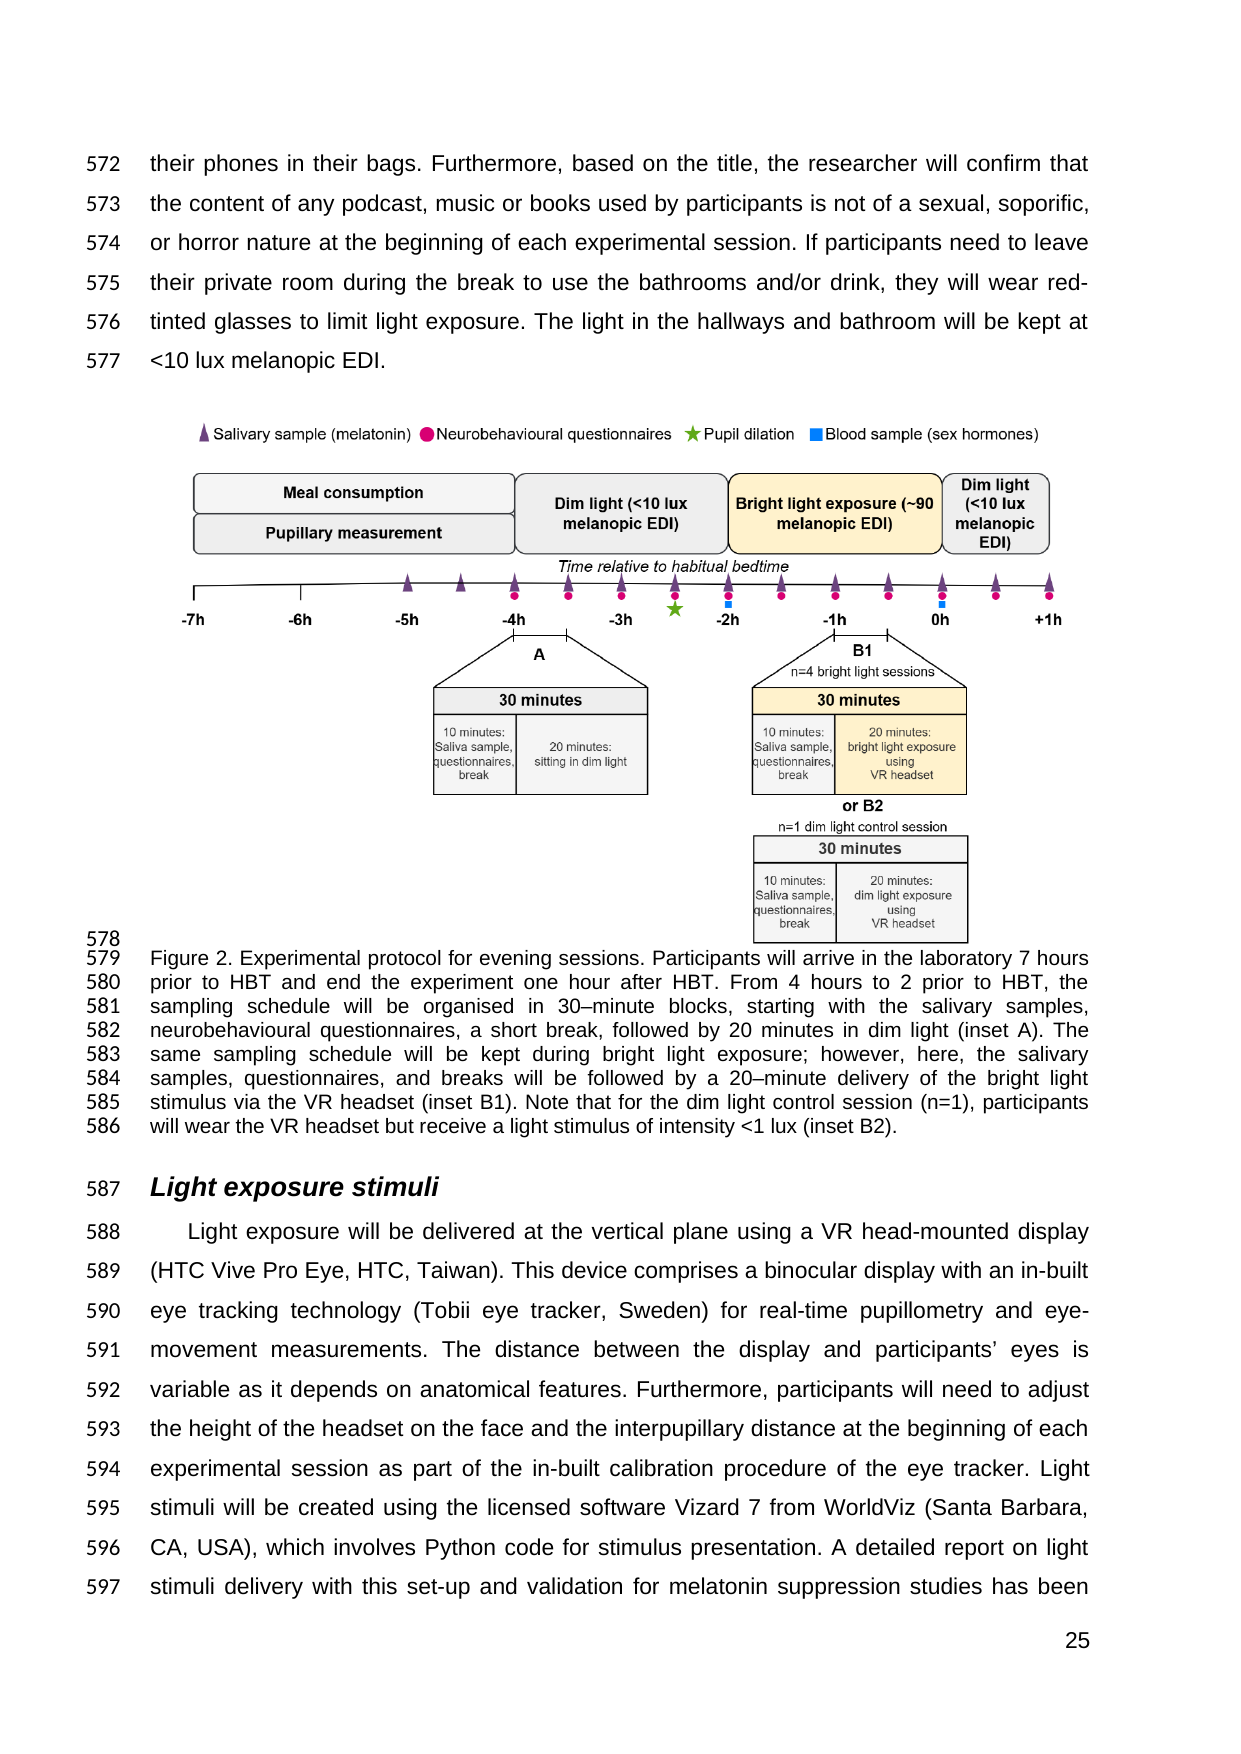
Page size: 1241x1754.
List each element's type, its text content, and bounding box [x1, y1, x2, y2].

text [150, 150, 1090, 374]
picture [150, 411, 1091, 946]
text Figure 2. Experimental protocol for evening sessions. Participants will arrive in the laboratory 7 hours prior to HBT and end the experiment one hour after HBT. From 4 hours to 2 prior to HBT, the sampling schedule will be organised in 30–minute blocks, starting with the salivary samples, neurobehavioural questionnaires, a short break, followed by 20 minutes in dim light (inset A). The same sampling schedule will be kept during bright light exposure; however, here, the salivary samples, questionnaires, and breaks will be followed by a 20–minute delivery of the bright light stimulus via the VR headset (inset B1). Note that for the dim light control session (n=1), participants will wear the VR headset but receive a light stimulus of intensity <1 lux (inset B2). [150, 946, 1090, 1138]
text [150, 1218, 1090, 1599]
subtitle Light exposure stimuli [150, 1171, 1090, 1202]
